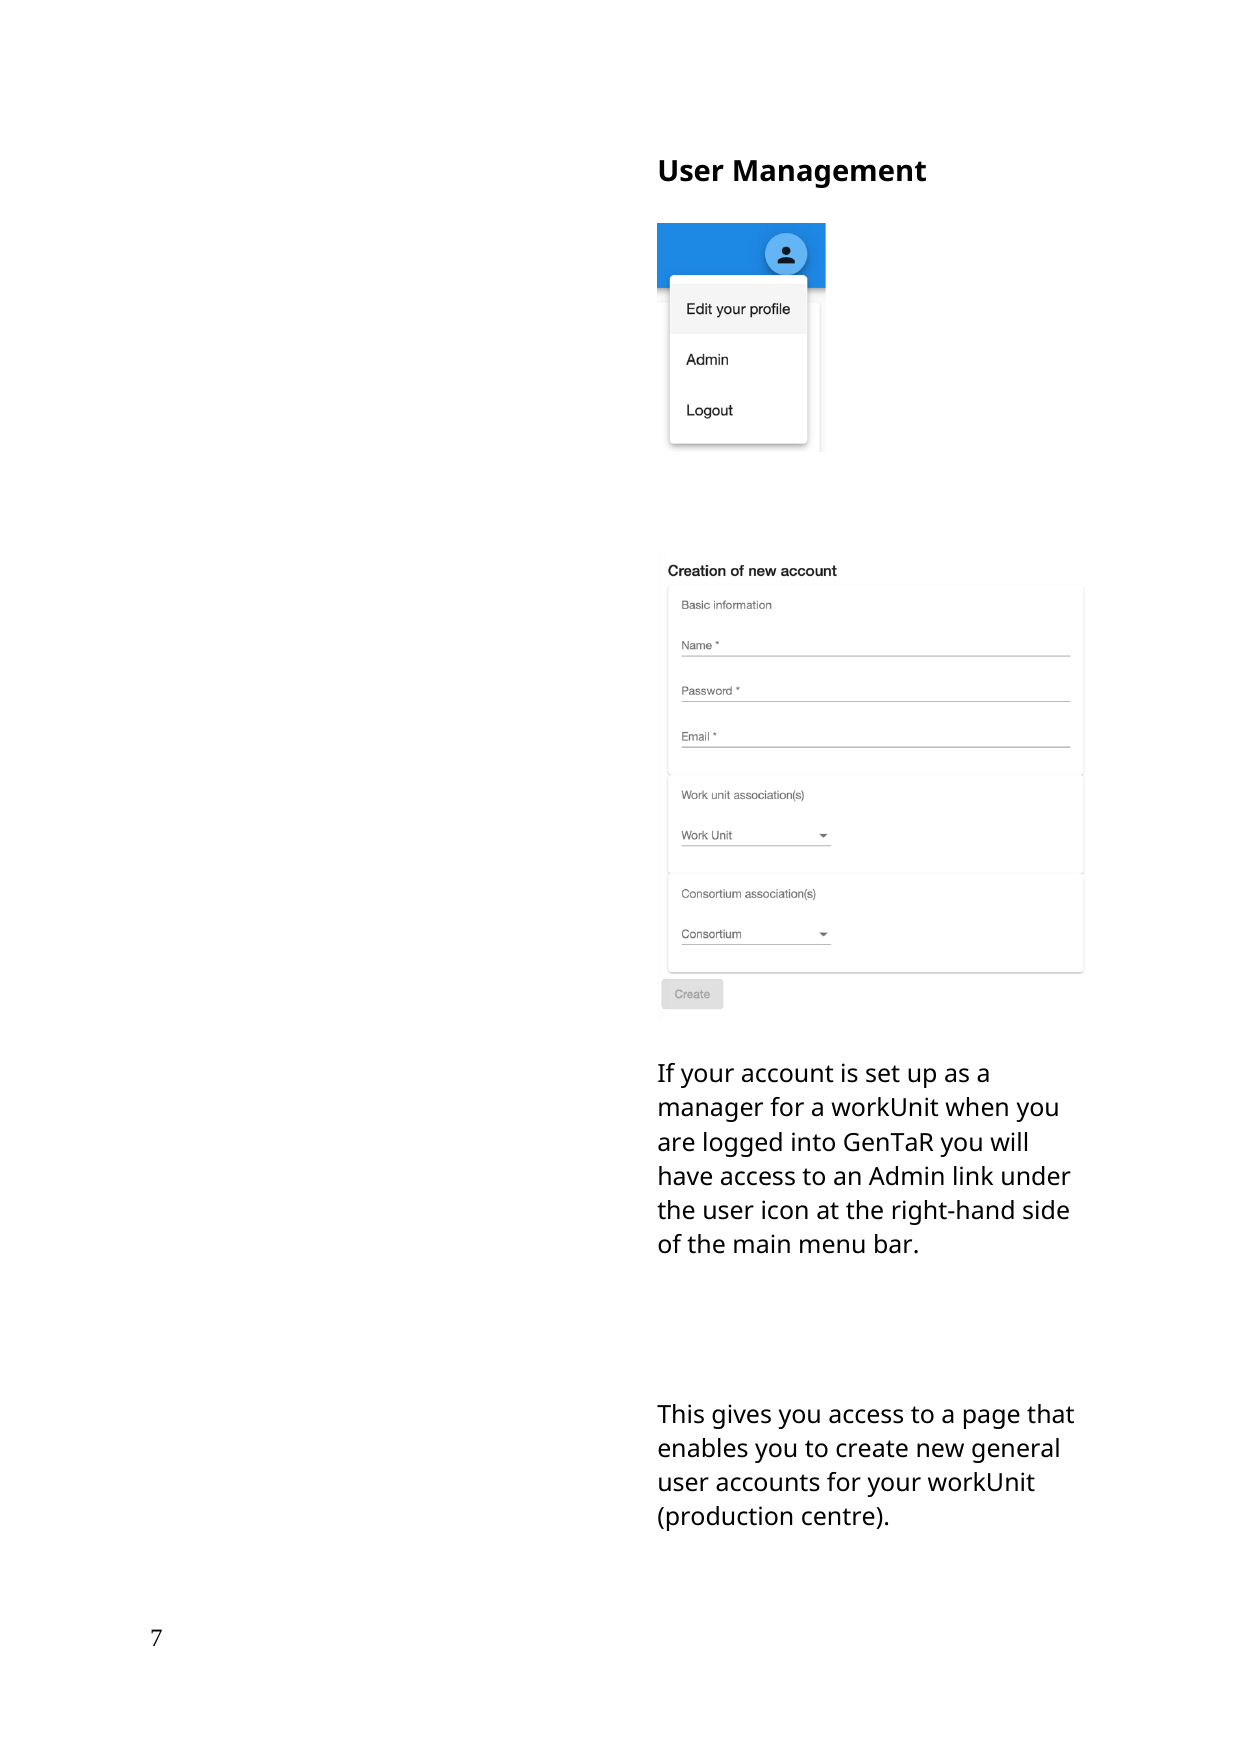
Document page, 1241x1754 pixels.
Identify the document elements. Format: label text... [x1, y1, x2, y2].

picture [657, 553, 1090, 1022]
text If your account is set up as a manager for a workUnit when you are logged into GenTaR you will have access to an Admin link under the user icon at the right-hand side of the main menu bar. [657, 1056, 1090, 1260]
picture [657, 223, 826, 452]
text User Management [657, 150, 1090, 190]
text This gives you access to a page that enables you to create new general user accounts for your workUnit (production centre). [657, 1397, 1090, 1533]
